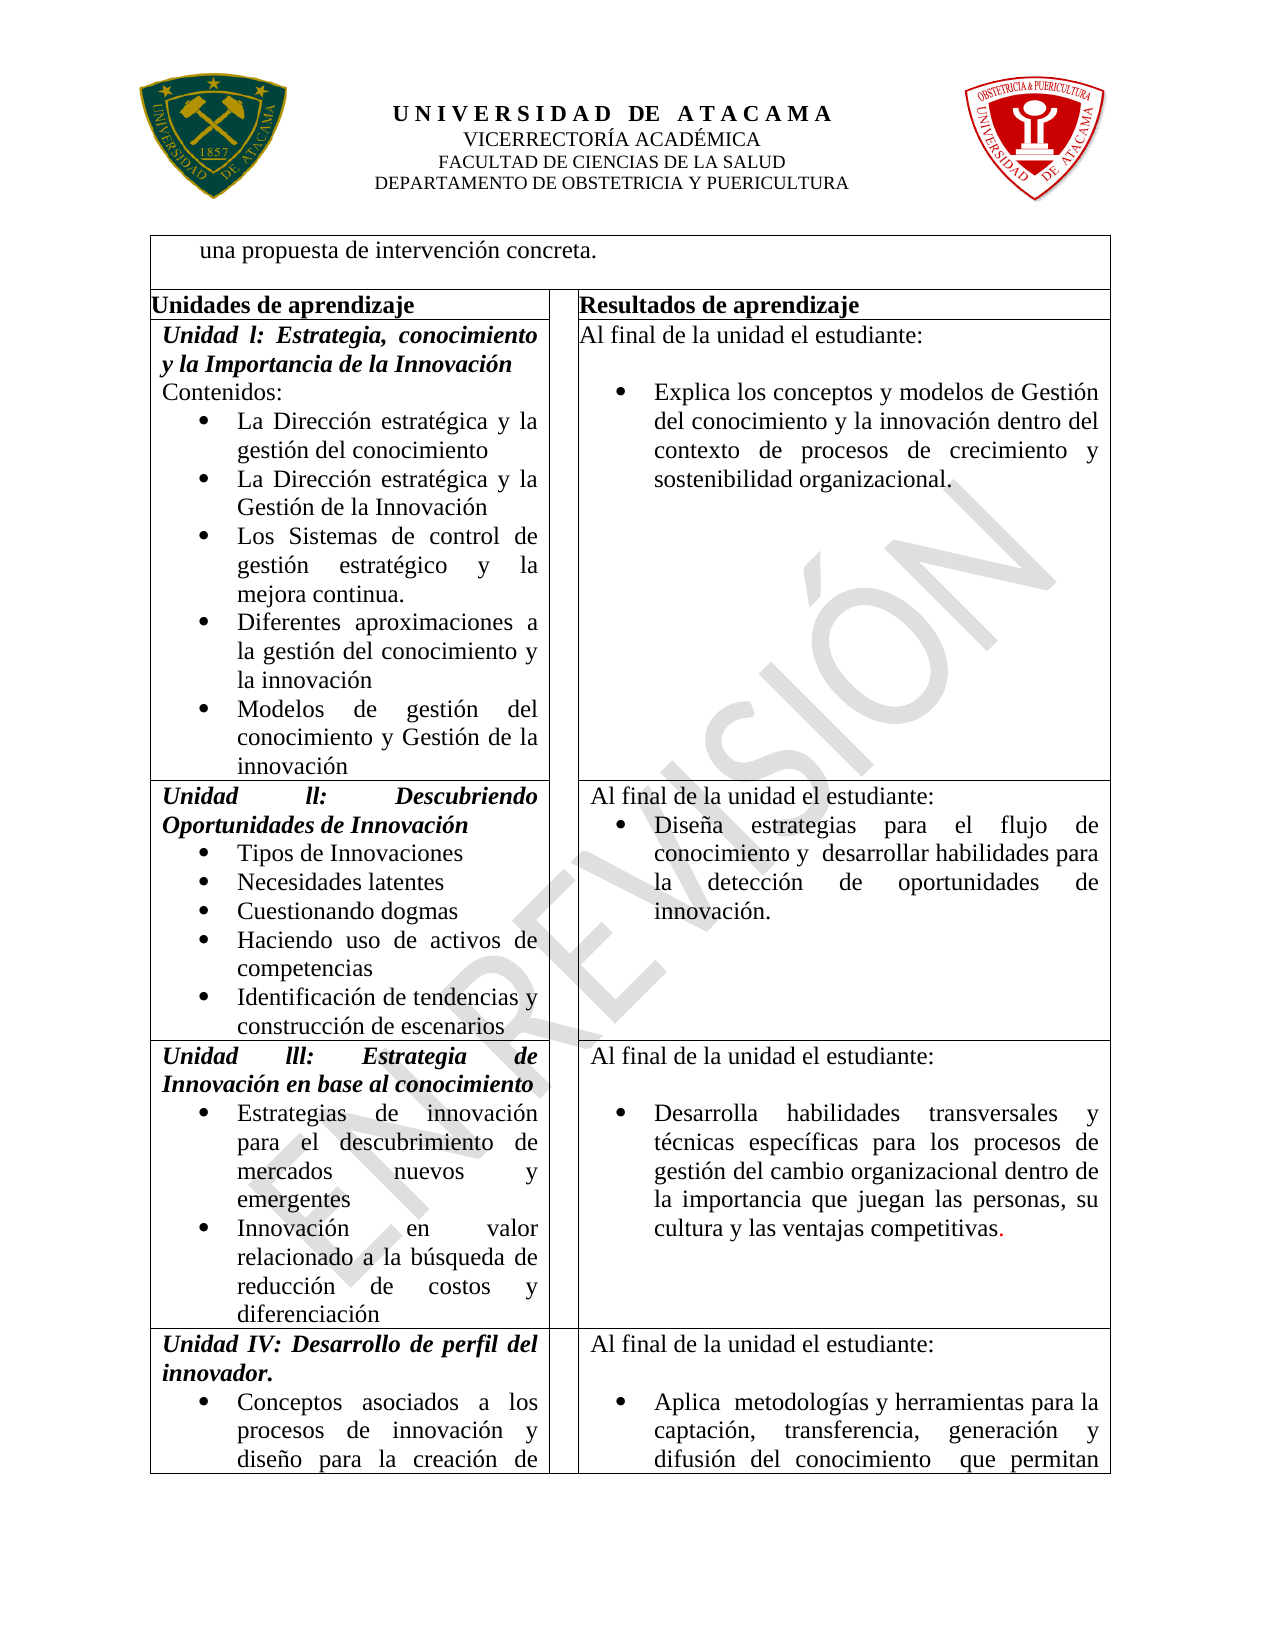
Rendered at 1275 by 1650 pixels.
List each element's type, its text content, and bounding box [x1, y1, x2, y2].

picture [961, 73, 1112, 207]
table_cell Unidad l: Estrategia, conocimiento y la Importancia de la Innovación Contenidos: La Dirección estratégica y la gestión del conocimiento La Dirección estratégica y la Gestión de la Innovación Los Sistemas de control de gestión estratégico y la mejora continua. Diferentes aproximaciones a la gestión del conocimiento y la innovación Modelos de gestión del conocimiento y Gestión de la innovación [151, 320, 549, 780]
table_cell Al final de la unidad el estudiante: Diseña estrategias para el flujo de conocimiento y desarrollar habilidades para la detección de oportunidades de innovación. [579, 781, 1110, 1040]
table_cell Al final de la unidad el estudiante: Desarrolla habilidades transversales y técnicas específicas para los procesos de gestión del cambio organizacional dentro de la importancia que juegan las personas, su cultura y las ventajas competitivas. [579, 1041, 1110, 1328]
table_cell [550, 290, 578, 1328]
table_cell Unidad ll: Descubriendo Oportunidades de Innovación Tipos de Innovaciones Necesidades latentes Cuestionando dogmas Haciendo uso de activos de competencias Identificación de tendencias y construcción de escenarios [151, 781, 549, 1040]
table_cell Unidad lll: Estrategia de Innovación en base al conocimiento Estrategias de innovación para el descubrimiento de mercados nuevos y emergentes Innovación en valor relacionado a la búsqueda de reducción de costos y diferenciación [151, 1041, 549, 1328]
table_cell Unidades de aprendizaje [151, 290, 549, 319]
picture [139, 73, 287, 199]
table_cell Al final de la unidad el estudiante: Explica los conceptos y modelos de Gestión del conocimiento y la innovación dentro del contexto de procesos de crecimiento y sostenibilidad organizacional. [579, 320, 1110, 780]
table_cell [550, 1329, 578, 1473]
table_cell Resultados de aprendizaje [579, 290, 1110, 319]
